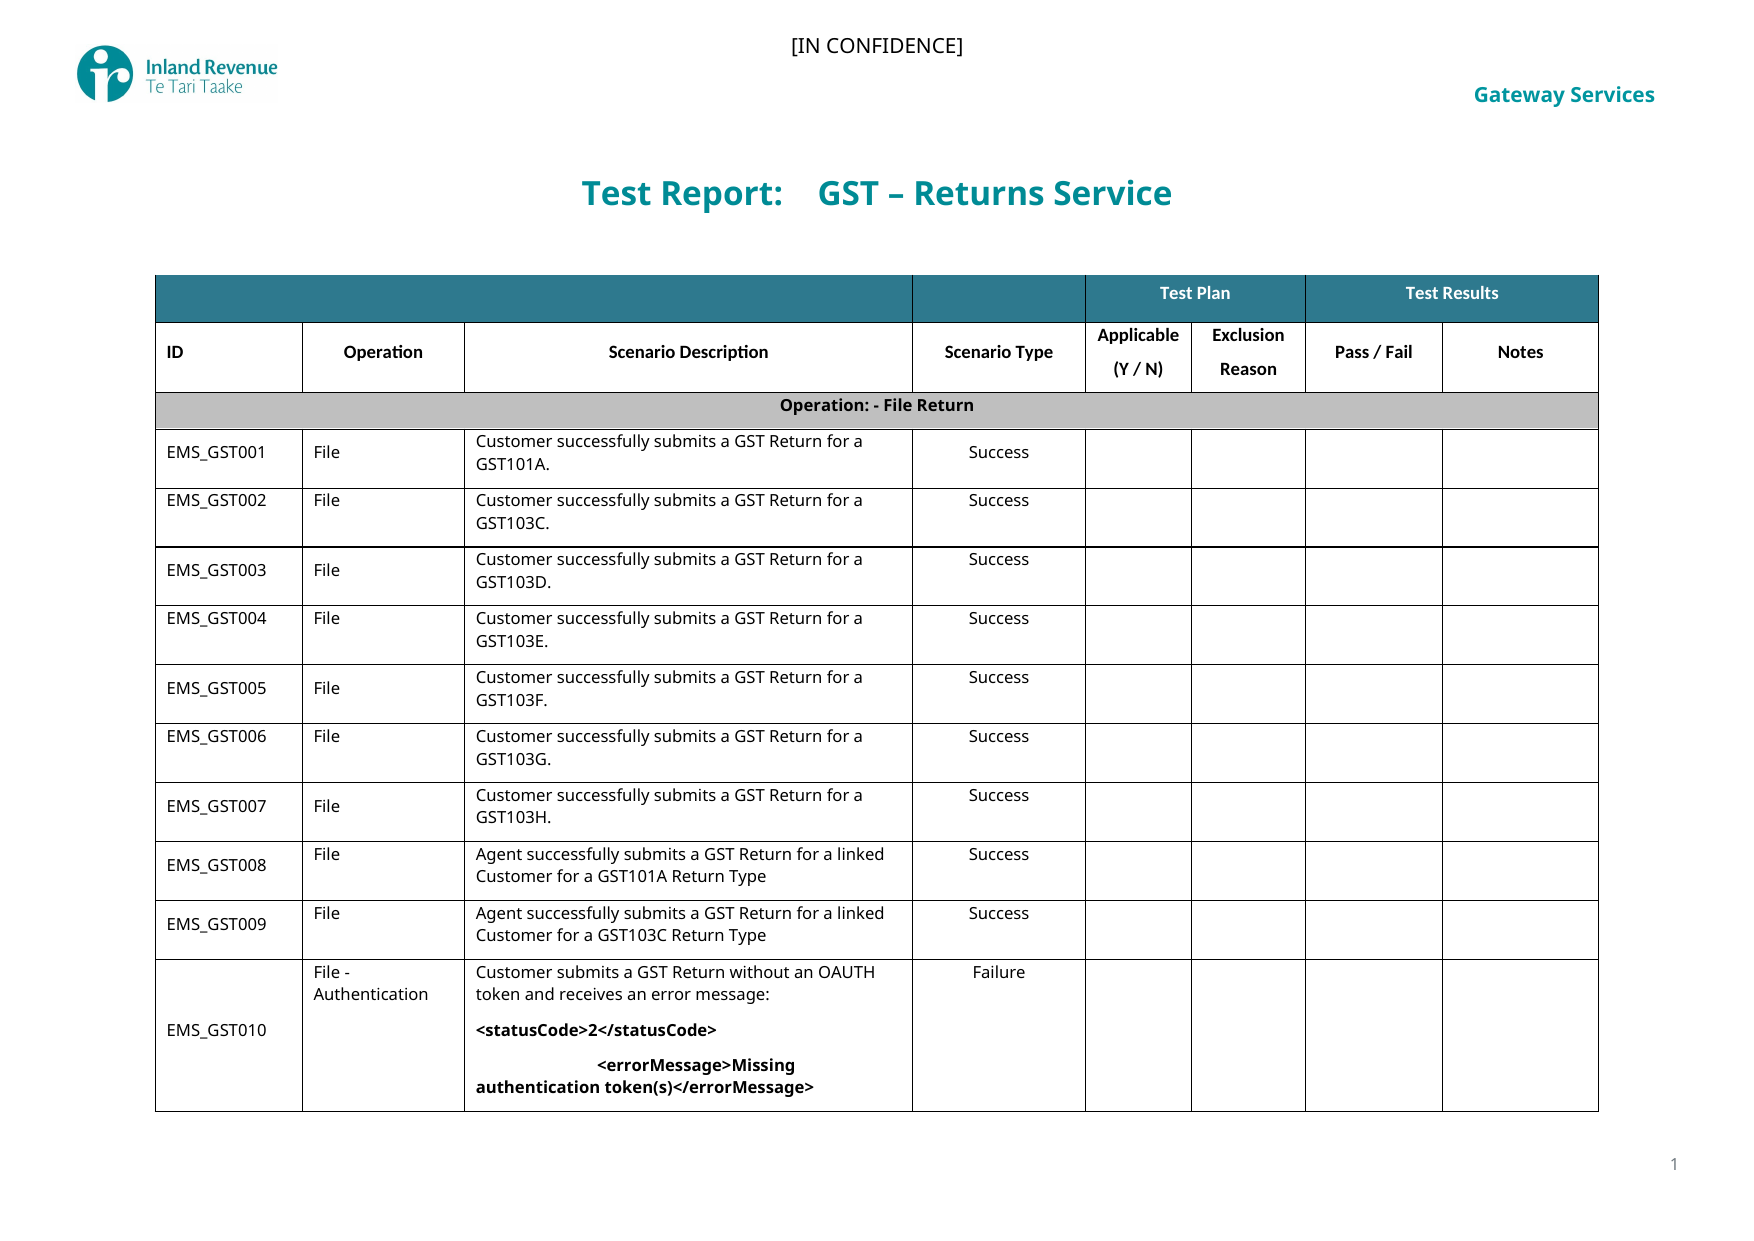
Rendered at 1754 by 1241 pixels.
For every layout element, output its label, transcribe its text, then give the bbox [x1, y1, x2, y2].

table_cell File [303, 665, 464, 723]
table_cell [1443, 548, 1598, 605]
table_header [913, 275, 1085, 322]
table_cell [1192, 842, 1305, 900]
table_cell Customer successfully submits a GST Return for a GST103G. [465, 724, 912, 782]
table_cell Failure [913, 960, 1085, 1111]
table_cell Success [913, 606, 1085, 664]
table_cell [1306, 489, 1442, 546]
table_cell File [303, 842, 464, 900]
table_cell Agent successfully submits a GST Return for a linked Customer for a GST103C Return Type [465, 901, 912, 959]
table_cell File [303, 430, 464, 487]
table_cell [1306, 901, 1442, 959]
table_cell EMS_GST002 [156, 489, 302, 546]
table_cell Success [913, 724, 1085, 782]
table_cell [1086, 960, 1191, 1111]
picture [75, 44, 278, 103]
table_cell [1443, 724, 1598, 782]
table_cell [1306, 665, 1442, 723]
table_cell [1192, 665, 1305, 723]
table_cell [1192, 783, 1305, 841]
table_cell EMS_GST009 [156, 901, 302, 959]
table_cell [1086, 548, 1191, 605]
table_cell EMS_GST010 [156, 960, 302, 1111]
table_cell [1443, 901, 1598, 959]
table_cell EMS_GST007 [156, 783, 302, 841]
table_cell Scenario Description [465, 323, 912, 392]
table_cell File [303, 548, 464, 605]
table_cell [1086, 783, 1191, 841]
table_cell Pass / Fail [1306, 323, 1442, 392]
table_cell [1306, 783, 1442, 841]
table_cell Success [913, 548, 1085, 605]
table_cell EMS_GST005 [156, 665, 302, 723]
table_cell Scenario Type [913, 323, 1085, 392]
subtitle Test Report: GST – Returns Service [75, 170, 1679, 249]
table_cell [1443, 842, 1598, 900]
table_header [156, 275, 912, 322]
table_cell Success [913, 901, 1085, 959]
table_cell Operation [303, 323, 464, 392]
table_cell Customer successfully submits a GST Return for a GST103E. [465, 606, 912, 664]
table_cell Success [913, 489, 1085, 546]
table_cell Success [913, 430, 1085, 487]
table_cell Success [913, 783, 1085, 841]
table_cell [1086, 430, 1191, 487]
table_header Test Results [1306, 275, 1598, 322]
table_cell [1306, 606, 1442, 664]
table_cell [1306, 960, 1442, 1111]
table_cell [1086, 665, 1191, 723]
table_cell Customer successfully submits a GST Return for a GST103F. [465, 665, 912, 723]
table_cell Exclusion Reason [1192, 323, 1305, 392]
table_cell EMS_GST006 [156, 724, 302, 782]
table_cell [1306, 842, 1442, 900]
table_cell EMS_GST003 [156, 548, 302, 605]
table_cell [1306, 724, 1442, 782]
table_cell File - Authentication [303, 960, 464, 1111]
table_cell Success [913, 665, 1085, 723]
table_cell [1443, 783, 1598, 841]
table_cell [1086, 606, 1191, 664]
table_cell Customer successfully submits a GST Return for a GST103H. [465, 783, 912, 841]
table_cell [1192, 489, 1305, 546]
table_cell [1086, 489, 1191, 546]
table_cell [1086, 842, 1191, 900]
table_cell File [303, 783, 464, 841]
table_cell [1443, 665, 1598, 723]
table_cell Success [913, 842, 1085, 900]
table_cell [1192, 606, 1305, 664]
table_cell EMS_GST008 [156, 842, 302, 900]
table_cell Customer successfully submits a GST Return for a GST103C. [465, 489, 912, 546]
table_cell [1192, 430, 1305, 487]
table_header Test Plan [1086, 275, 1305, 322]
table_cell [1086, 901, 1191, 959]
table_cell [1192, 724, 1305, 782]
table_cell [1306, 548, 1442, 605]
table_cell Customer successfully submits a GST Return for a GST101A. [465, 430, 912, 487]
table_cell [1443, 430, 1598, 487]
table_cell [1306, 430, 1442, 487]
table_cell Notes [1443, 323, 1598, 392]
table_cell Customer submits a GST Return without an OAUTH token and receives an error message: <statusCode>2</statusCode> <errorMessage>Missing authentication token(s)</errorMessage> [465, 960, 912, 1111]
table_cell EMS_GST001 [156, 430, 302, 487]
table_cell [1086, 724, 1191, 782]
table_cell [1443, 489, 1598, 546]
table_cell File [303, 901, 464, 959]
table_cell EMS_GST004 [156, 606, 302, 664]
table_cell [1443, 606, 1598, 664]
table_cell Customer successfully submits a GST Return for a GST103D. [465, 548, 912, 605]
table_cell [1192, 960, 1305, 1111]
table_cell [1192, 548, 1305, 605]
table_cell Agent successfully submits a GST Return for a linked Customer for a GST101A Return Type [465, 842, 912, 900]
table_cell [1192, 901, 1305, 959]
table_cell File [303, 724, 464, 782]
table_cell File [303, 489, 464, 546]
table_cell Applicable (Y / N) [1086, 323, 1191, 392]
table_cell File [303, 606, 464, 664]
table_cell Operation: - File Return [156, 393, 1598, 428]
table_cell ID [156, 323, 302, 392]
table_cell [1443, 960, 1598, 1111]
